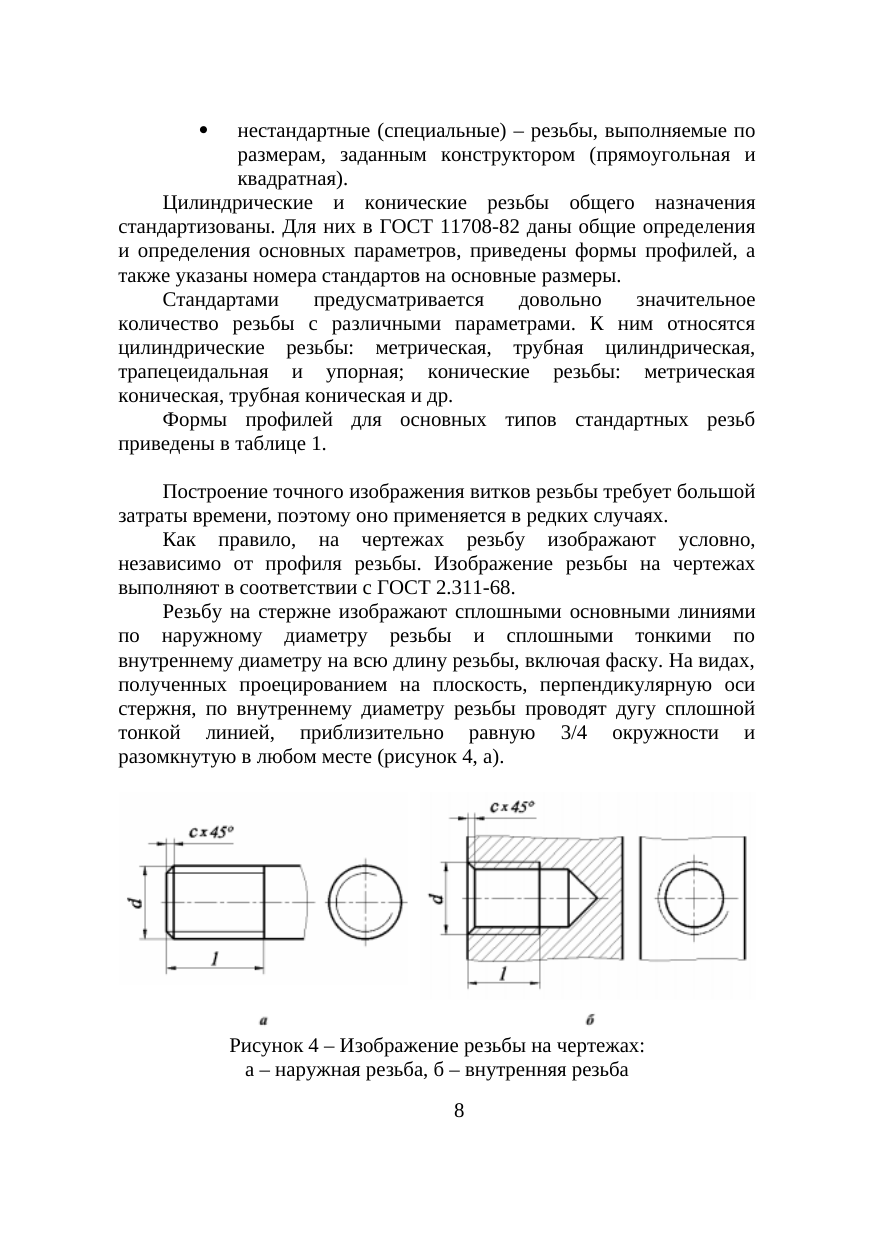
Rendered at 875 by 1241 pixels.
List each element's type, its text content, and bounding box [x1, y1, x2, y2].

text Построение точного изображения витков резьбы требует большой затраты времени, поэтому оно применяется в редких случаях. [118, 479, 756, 527]
text Резьбу на стержне изображают сплошными основными линиями по наружному диаметру резьбы и сплошными тонкими по внутреннему диаметру на всю длину резьбы, включая фаску. На видах, полученных проецированием на плоскость, перпендикулярную оси стержня, по внутреннему диаметру резьбы проводят дугу сплошной тонкой линией, приблизительно равную 3/4 окружности и разомкнутую в любом месте (рисунок 4, а). [118, 599, 756, 768]
text Формы профилей для основных типов стандартных резьб приведены в таблице 1. [118, 407, 756, 455]
text Стандартами предусматривается довольно значительное количество резьбы с различными параметрами. К ним относятся цилиндрические резьбы: метрическая, трубная цилиндрическая, трапецеидальная и упорная; конические резьбы: метрическая коническая, трубная коническая и др. [118, 287, 756, 407]
text Как правило, на чертежах резьбу изображают условно, независимо от профиля резьбы. Изображение резьбы на чертежах выполняют в соответствии с ГОСТ 2.311-68. [118, 527, 756, 599]
text Цилиндрические и конические резьбы общего назначения стандартизованы. Для них в ГОСТ 11708-82 даны общие определения и определения основных параметров, приведены формы профилей, а также указаны номера стандартов на основные размеры. [118, 190, 756, 287]
text Рисунок 4 – Изображение резьбы на чертежах: [118, 1033, 756, 1057]
picture [118, 791, 756, 1033]
list нестандартные (специальные) – резьбы, выполняемые по размерам, заданным конструктором (прямоугольная и квадратная). [200, 118, 756, 190]
text а – наружная резьба, б – внутренняя резьба [118, 1057, 756, 1081]
